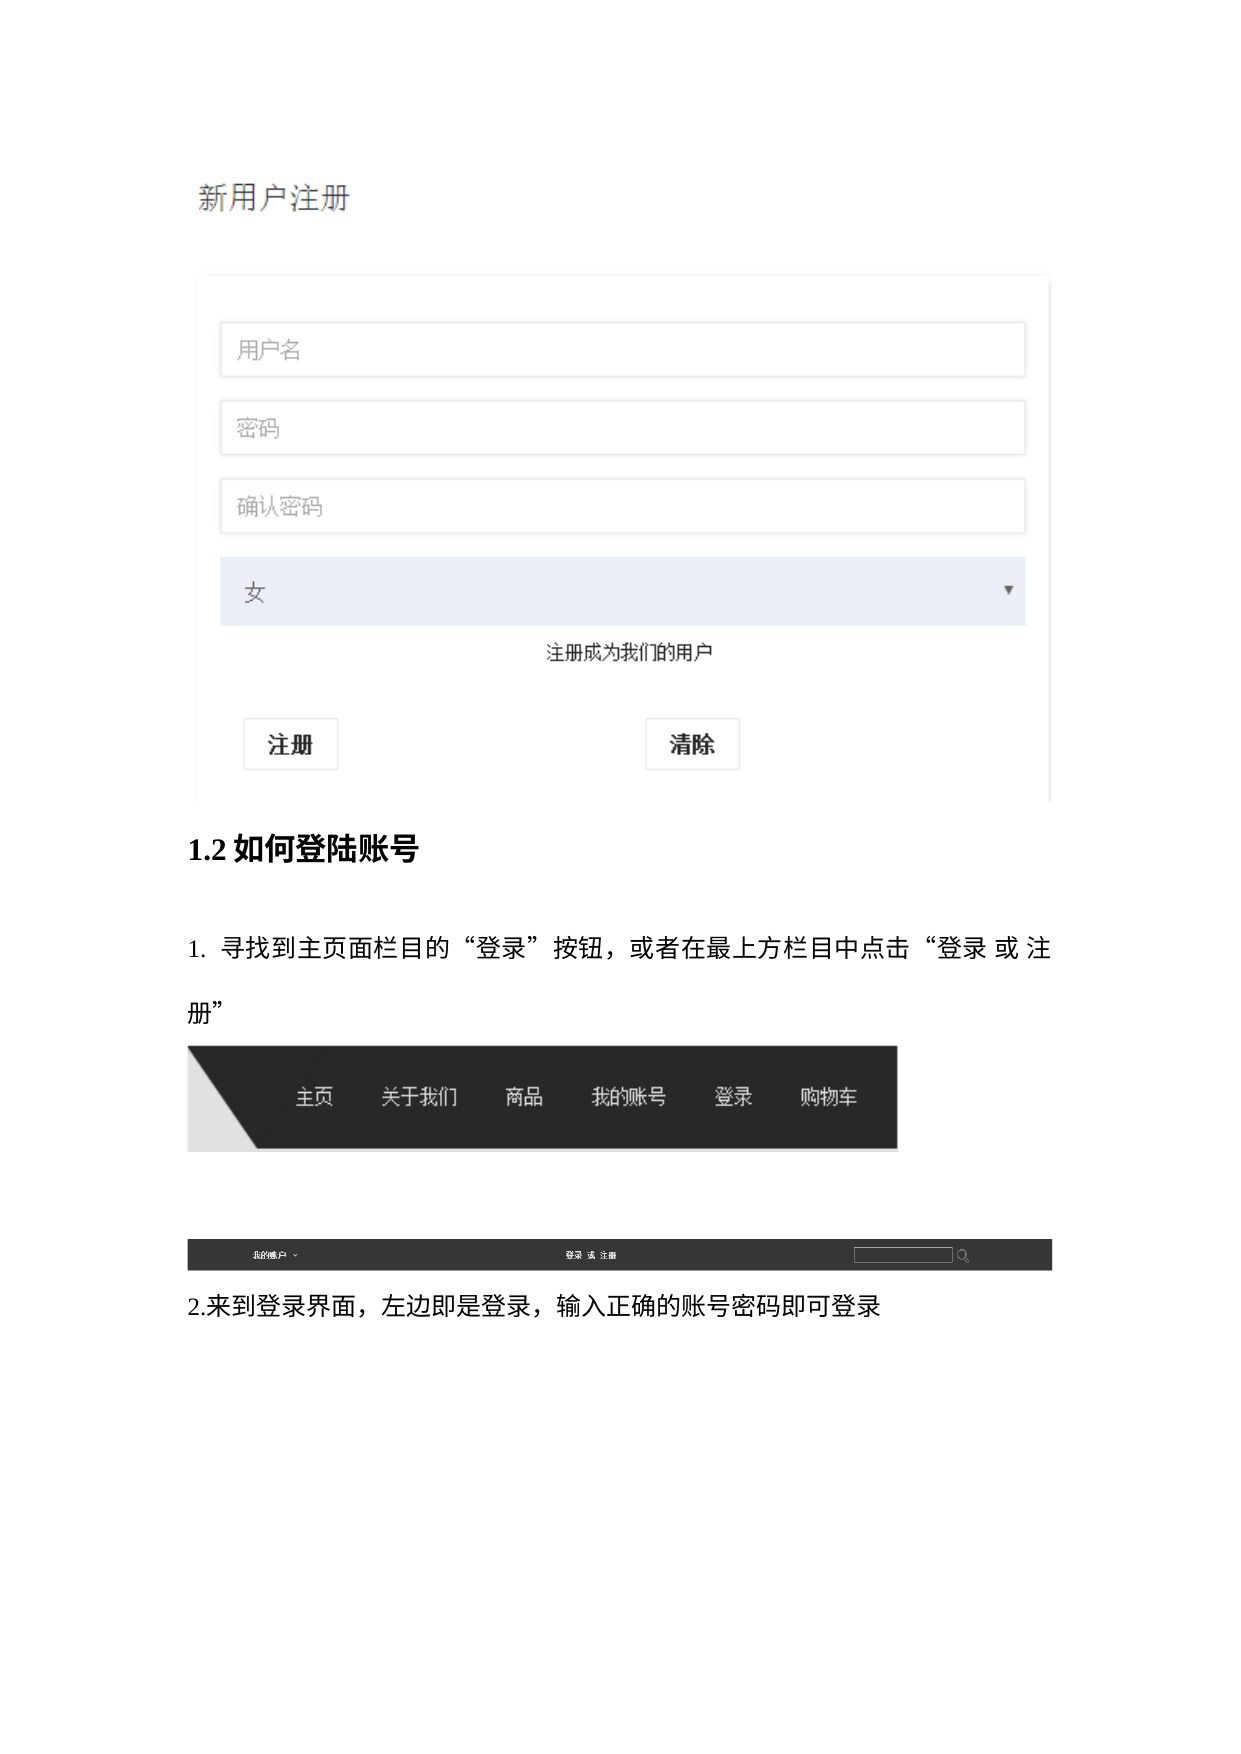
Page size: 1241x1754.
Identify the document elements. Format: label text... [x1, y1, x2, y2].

text 2.来到登录界面，左边即是登录，输入正确的账号密码即可登录 [187, 1272, 1053, 1337]
list 寻找到主页面栏目的“登录”按钮，或者在最上方栏目中点击“登录 或 注册” [187, 914, 1053, 1044]
subtitle 1.2如何登陆账号 [187, 814, 1053, 879]
picture [187, 1239, 1053, 1271]
picture [187, 162, 1052, 801]
picture [187, 1044, 899, 1152]
